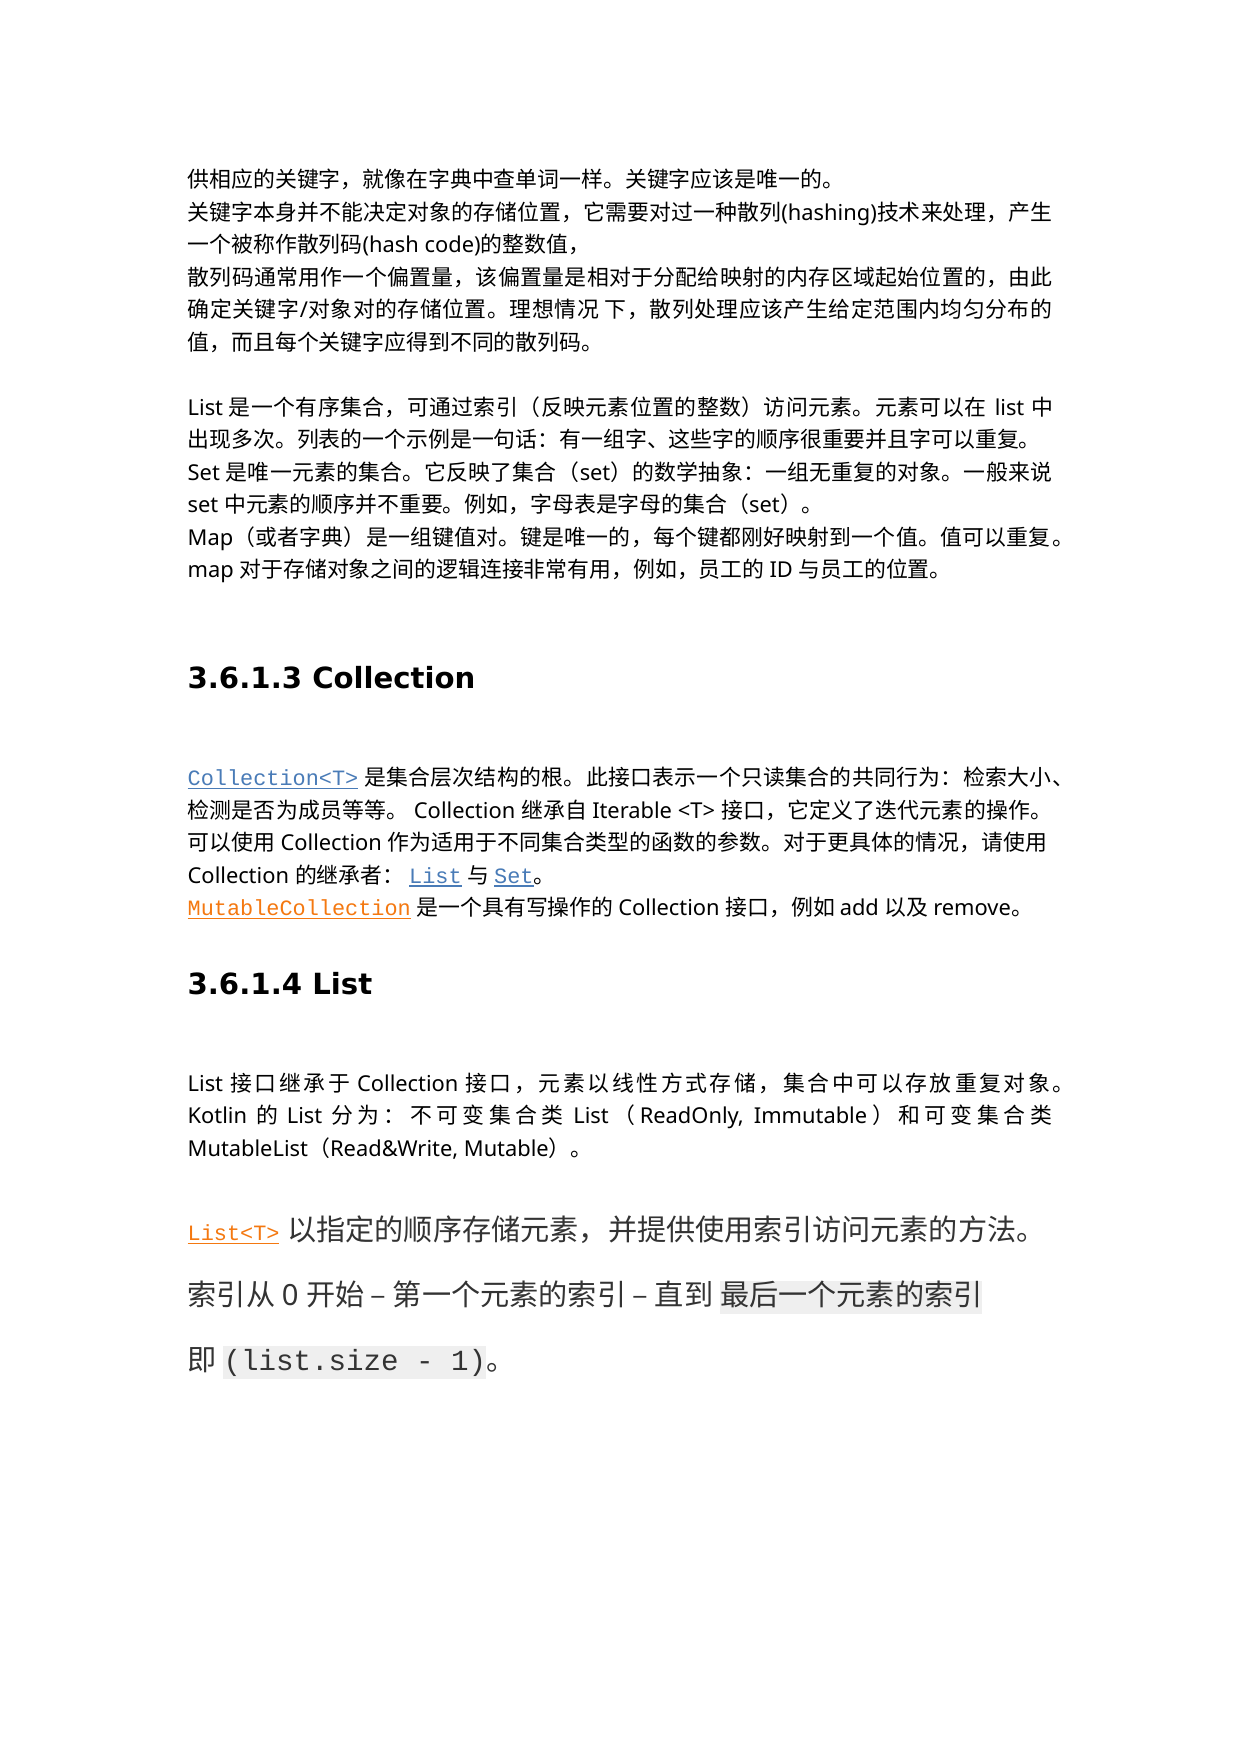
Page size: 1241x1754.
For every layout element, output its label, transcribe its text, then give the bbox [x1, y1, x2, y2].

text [187, 162, 1053, 194]
text 关键字本身并不能决定对象的存储位置，它需要对过一种散列(hashing)技术来处理，产生一个被称作散列码(hash code)的整数值， [187, 194, 1053, 259]
text MutableCollection 是一个具有写操作的 Collection 接口，例如 add 以及 remove。 [187, 890, 1053, 922]
text Set 是唯一元素的集合。它反映了集合（set）的数学抽象：一组无重复的对象。一般来说 set 中元素的顺序并不重要。例如，字母表是字母的集合（set）。 [187, 454, 1053, 519]
text Collection<T> 是集合层次结构的根。此接口表示一个只读集合的共同行为：检索大小、检测是否为成员等等。 Collection 继承自 Iterable <T> 接口，它定义了迭代元素的操作。可以使用 Collection 作为适用于不同集合类型的函数的参数。对于更具体的情况，请使用 Collection 的继承者： List 与 Set。 [187, 760, 1053, 890]
text List接口继承于Collection接口，元素以线性方式存储，集合中可以存放重复对象。Kotlin的List分为：不可变集合类List（ReadOnly, Immutable）和可变集合类MutableList（Read&Write, Mutable）。 [187, 1066, 1053, 1163]
text List 是一个有序集合，可通过索引（反映元素位置的整数）访问元素。元素可以在 list 中出现多次。列表的一个示例是一句话：有一组字、这些字的顺序很重要并且字可以重复。 [187, 389, 1053, 454]
text List<T> 以指定的顺序存储元素，并提供使用索引访问元素的方法。索引从 0 开始 – 第一个元素的索引 – 直到 最后一个元素的索引 即 (list.size - 1)。 [187, 1196, 1053, 1391]
subtitle 3.6.1.3 Collection [187, 646, 1053, 711]
text 散列码通常用作一个偏置量，该偏置量是相对于分配给映射的内存区域起始位置的，由此确定关键字/对象对的存储位置。理想情况 下，散列处理应该产生给定范围内均匀分布的值，而且每个关键字应得到不同的散列码。 [187, 259, 1053, 357]
subtitle 3.6.1.4 List [187, 952, 1053, 1017]
text Map（或者字典）是一组键值对。键是唯一的，每个键都刚好映射到一个值。值可以重复。map 对于存储对象之间的逻辑连接非常有用，例如，员工的 ID 与员工的位置。 [187, 519, 1053, 584]
